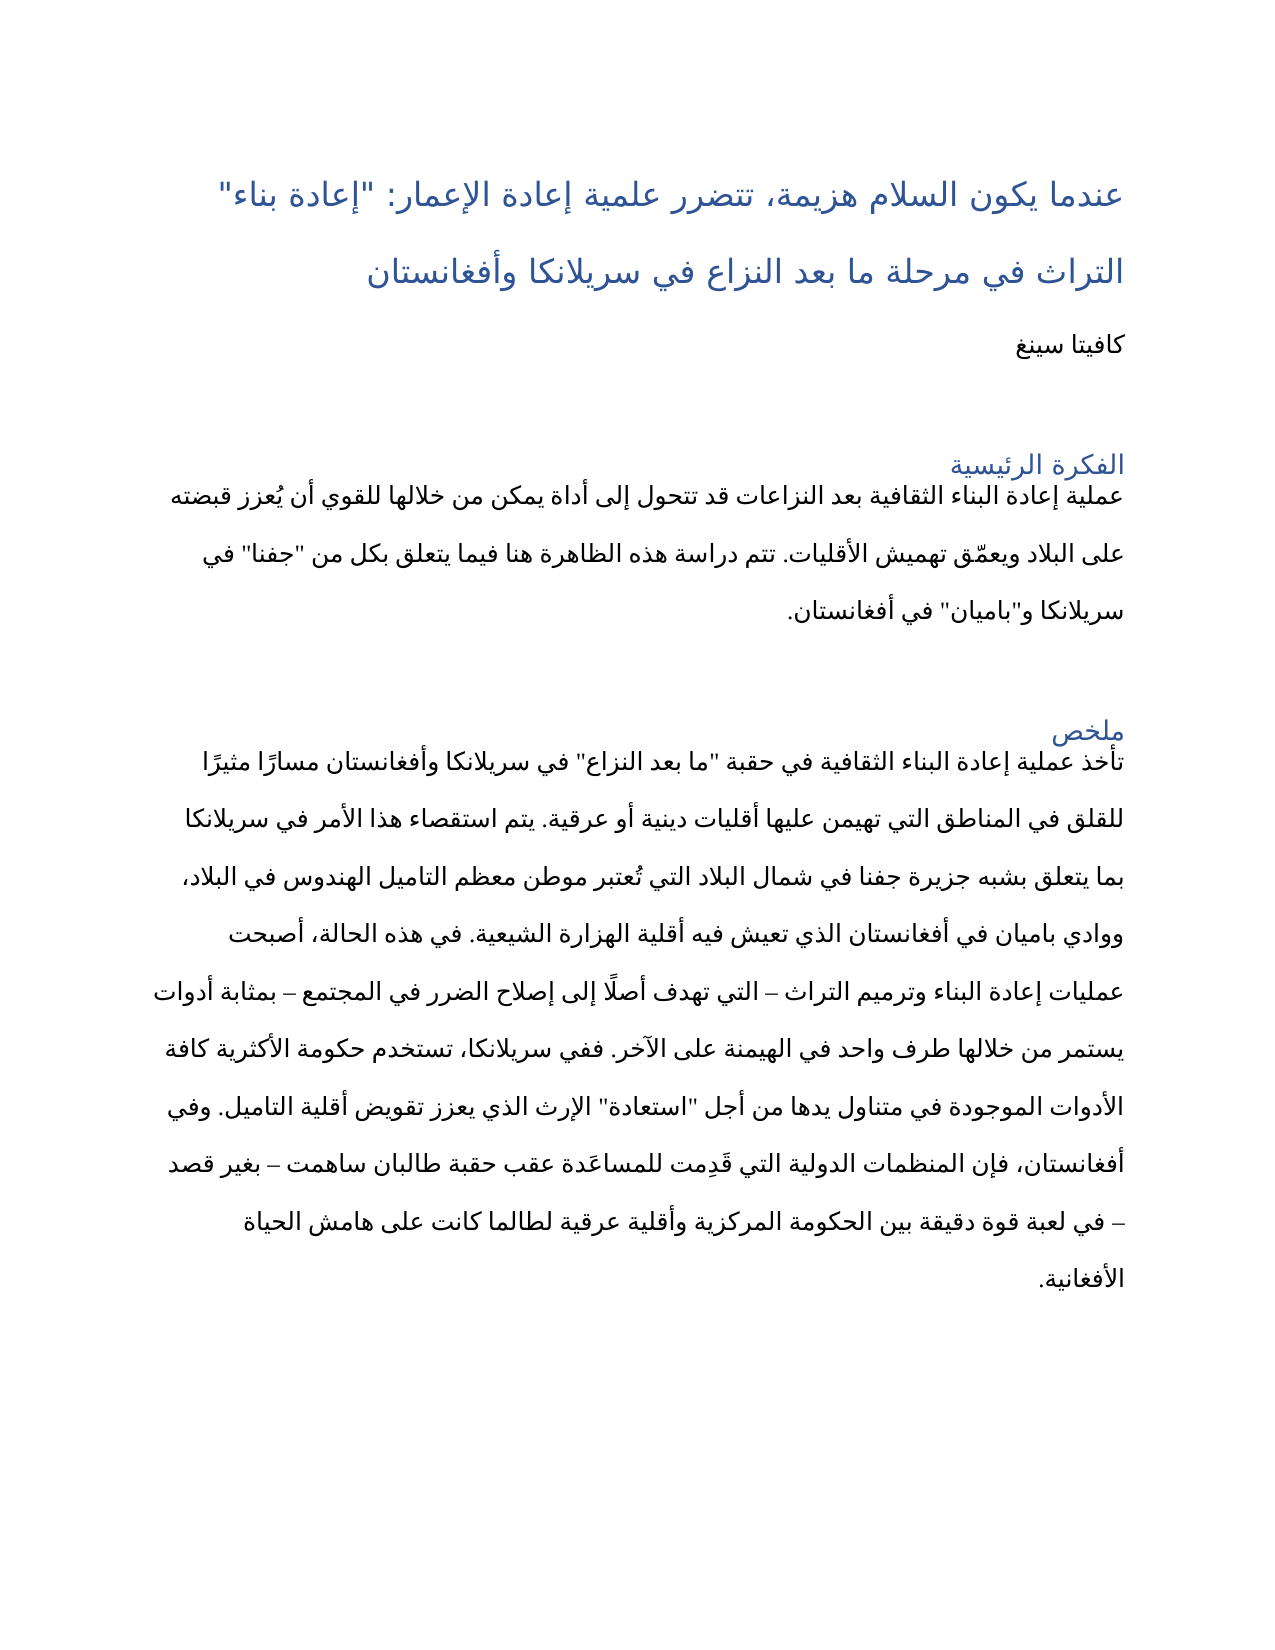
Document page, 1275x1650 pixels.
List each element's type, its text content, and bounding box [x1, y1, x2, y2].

text كافيتا سينغ [150, 330, 1125, 417]
subtitle ملخص [150, 715, 1125, 747]
text تأخذ عملية إعادة البناء الثقافية في حقبة "ما بعد النزاع" في سريلانكا وأفغانستان مسارًا مثيرًا للقلق في المناطق التي تهيمن عليها أقليات دينية أو عرقية. يتم استقصاء هذا الأمر في سريلانكا بما يتعلق بشبه جزيرة جفنا في شمال البلاد التي تُعتبر موطن معظم التاميل الهندوس في البلاد، ووادي باميان في أفغانستان الذي تعيش فيه أقلية الهزارة الشيعية. في هذه الحالة، أصبحت عمليات إعادة البناء وترميم التراث – التي تهدف أصلًا إلى إصلاح الضرر في المجتمع – بمثابة أدوات يستمر من خلالها طرف واحد في الهيمنة على الآخر. ففي سريلانكا، تستخدم حكومة الأكثرية كافة الأدوات الموجودة في متناول يدها من أجل "استعادة" الإرث الذي يعزز تقويض أقلية التاميل. وفي أفغانستان، فإن المنظمات الدولية التي قَدِمت للمساعَدة عقب حقبة طالبان ساهمت – بغير قصد – في لعبة قوة دقيقة بين الحكومة المركزية وأقلية عرقية لطالما كانت على هامش الحياة الأفغانية. [150, 747, 1125, 1293]
text عملية إعادة البناء الثقافية بعد النزاعات قد تتحول إلى أداة يمكن من خلالها للقوي أن يُعزز قبضته على البلاد ويعمّق تهميش الأقليات. تتم دراسة هذه الظاهرة هنا فيما يتعلق بكل من "جفنا" في سريلانكا و"باميان" في أفغانستان. [150, 481, 1125, 625]
subtitle عندما يكون السلام هزيمة، تتضرر علمية إعادة الإعمار: "إعادة بناء" التراث في مرحلة ما بعد النزاع في سريلانكا وأفغانستان [150, 175, 1125, 292]
subtitle الفكرة الرئيسية [150, 449, 1125, 481]
